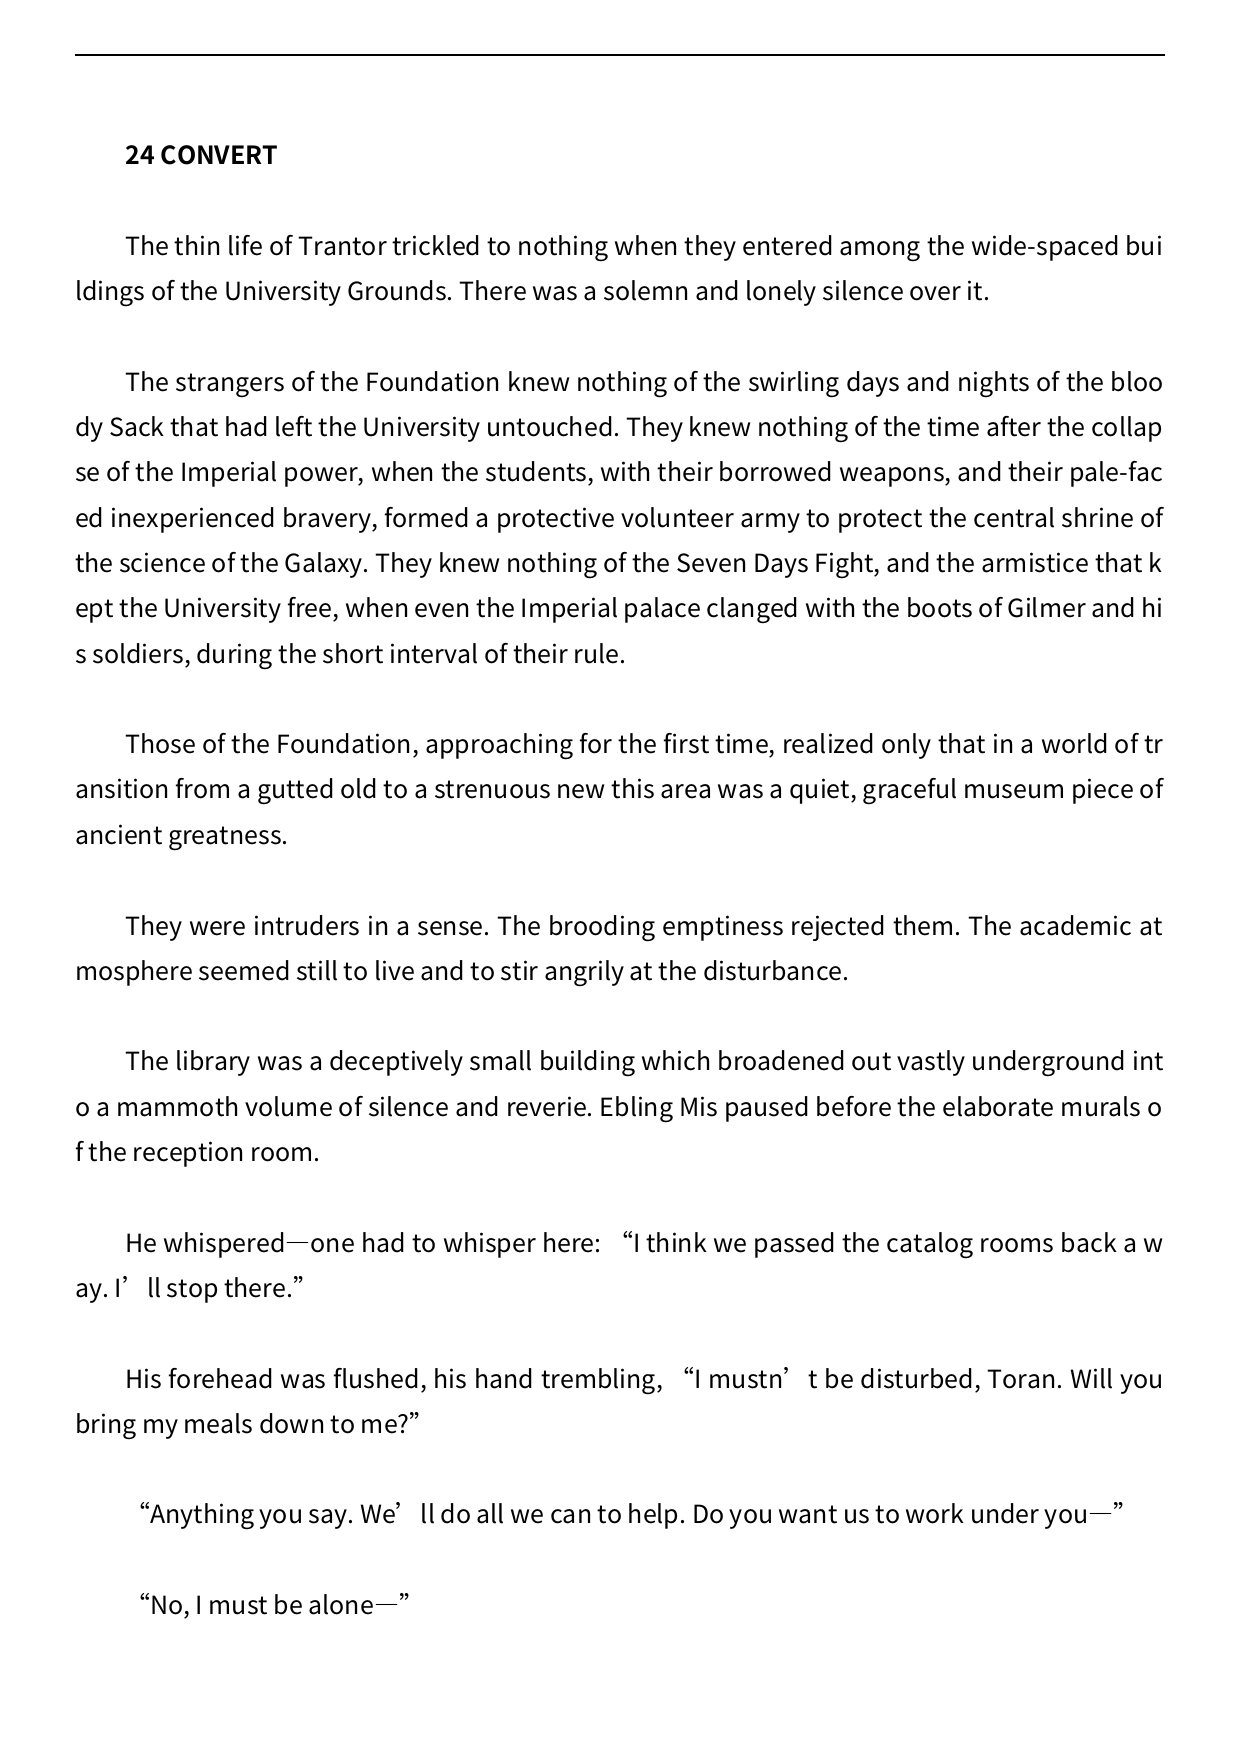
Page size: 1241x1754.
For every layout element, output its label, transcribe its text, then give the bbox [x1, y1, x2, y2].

text The thin life of Trantor trickled to nothing when they entered among the wide-spaced buildings of the University Grounds. There was a solemn and lonely silence over it. [75, 222, 1165, 312]
text The library was a deceptively small building which broadened out vastly underground into a mammoth volume of silence and reverie. Ebling Mis paused before the elaborate murals of the reception room. [75, 1037, 1165, 1173]
text “Anything you say. We’ll do all we can to help. Do you want us to work under you—” [75, 1491, 1165, 1536]
text The strangers of the Foundation knew nothing of the swirling days and nights of the bloody Sack that had left the University untouched. They knew nothing of the time after the collapse of the Imperial power, when the students, with their borrowed weapons, and their pale-faced inexperienced bravery, formed a protective volunteer army to protect the central shrine of the science of the Galaxy. They knew nothing of the Seven Days Fight, and the armistice that kept the University free, when even the Imperial palace clanged with the boots of Gilmer and his soldiers, during the short interval of their rule. [75, 358, 1165, 675]
subtitle 24 CONVERT [75, 131, 1165, 176]
text “No, I must be alone—” [75, 1581, 1165, 1626]
text He whispered—one had to whisper here: “I think we passed the catalog rooms back a way. I’ll stop there.” [75, 1219, 1165, 1309]
text They were intruders in a sense. The brooding emptiness rejected them. The academic atmosphere seemed still to live and to stir angrily at the disturbance. [75, 901, 1165, 992]
text His forehead was flushed, his hand trembling, “I mustn’t be disturbed, Toran. Will you bring my meals down to me?” [75, 1354, 1165, 1445]
text Those of the Foundation, approaching for the first time, realized only that in a world of transition from a gutted old to a strenuous new this area was a quiet, graceful museum piece of ancient greatness. [75, 720, 1165, 856]
